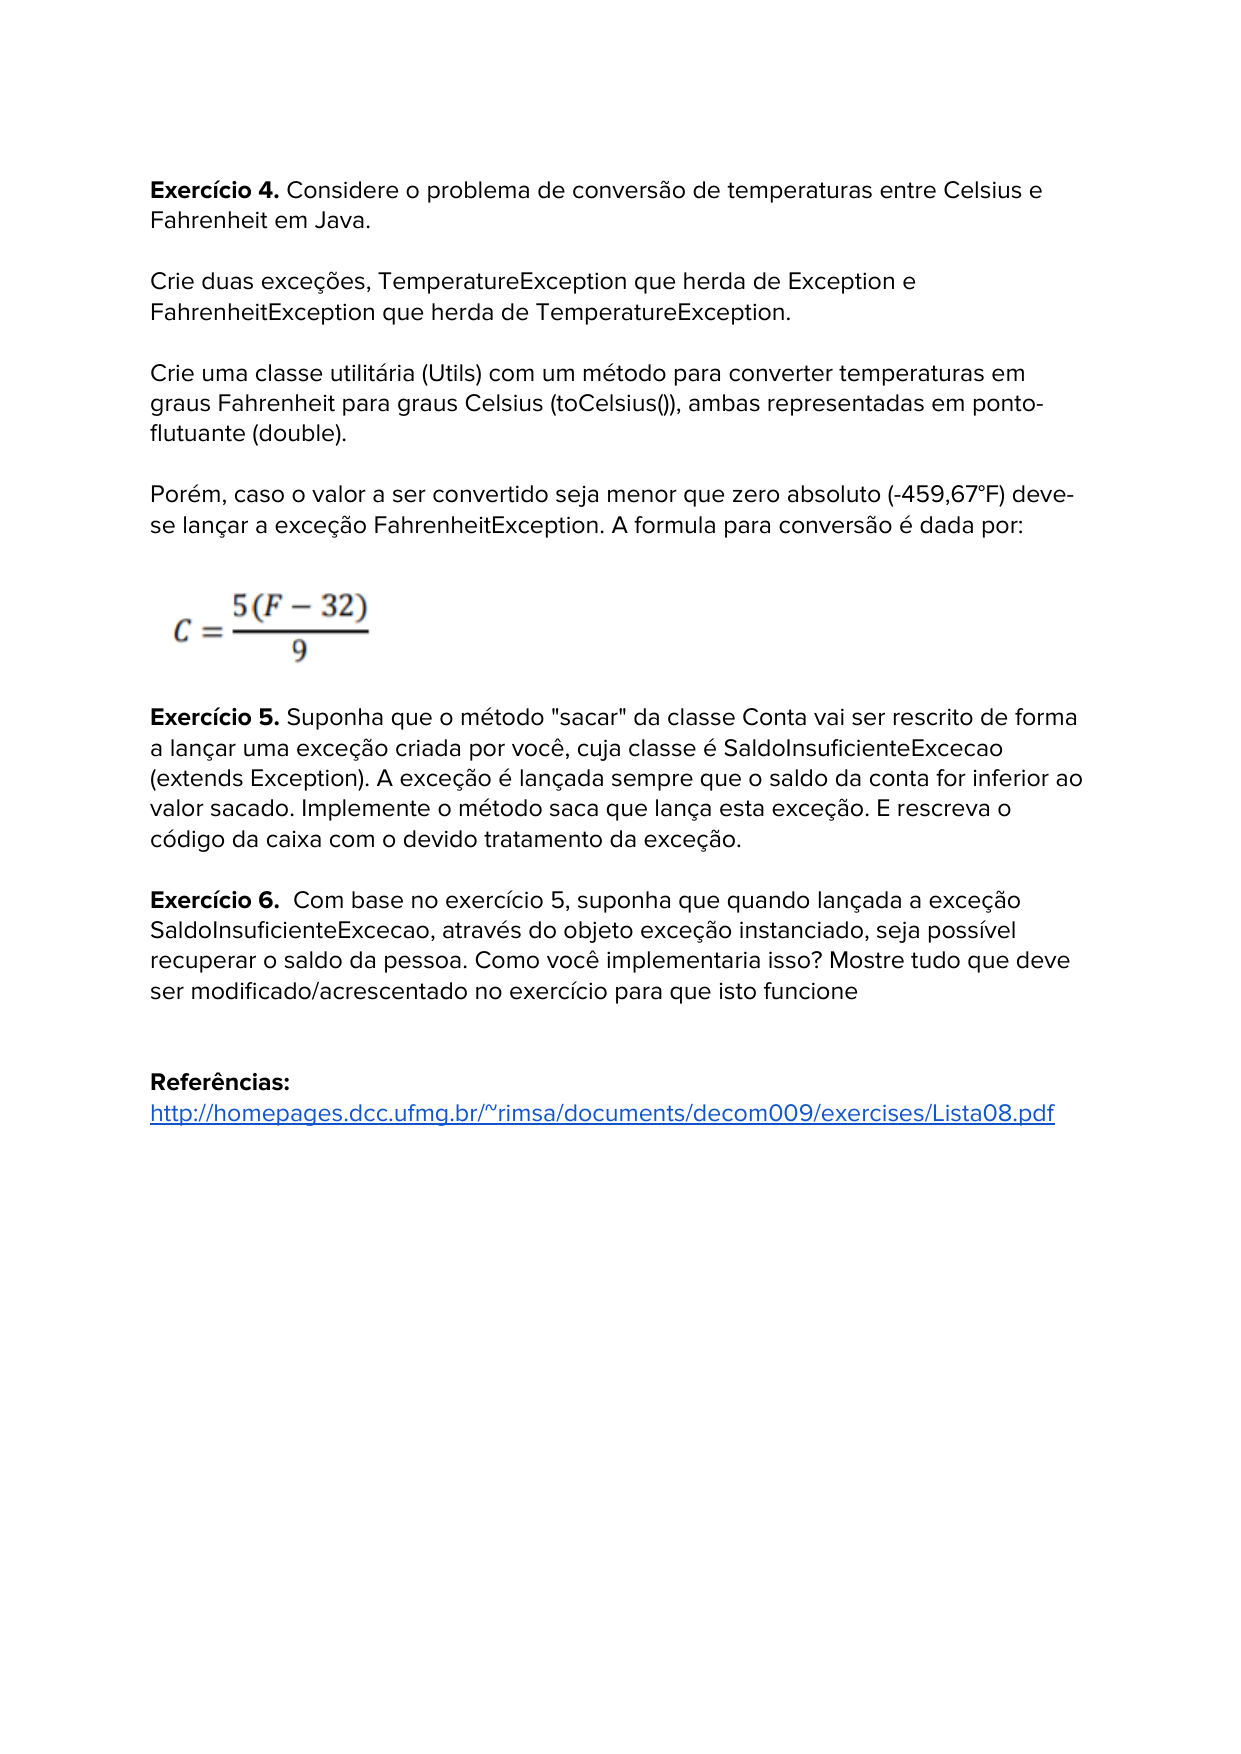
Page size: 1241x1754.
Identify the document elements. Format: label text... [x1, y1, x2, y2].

picture [150, 570, 383, 677]
text Exercício 4. Considere o problema de conversão de temperaturas entre Celsius e Fahrenheit em Java. [150, 175, 1090, 236]
text Crie uma classe utilitária (Utils) com um método para converter temperaturas em graus Fahrenheit para graus Celsius (toCelsius()), ambas representadas em ponto-flutuante (double). [150, 358, 1090, 449]
text Porém, caso o valor a ser convertido seja menor que zero absoluto (-459,67°F) deve-se lançar a exceção FahrenheitException. A formula para conversão é dada por: [150, 479, 1090, 540]
text Crie duas exceções, TemperatureException que herda de Exception e FahrenheitException que herda de TemperatureException. [150, 267, 1090, 327]
text Exercício 5. Suponha que o método "sacar" da classe Conta vai ser rescrito de forma a lançar uma exceção criada por você, cuja classe é SaldoInsuficienteExcecao (extends Exception). A exceção é lançada sempre que o saldo da conta for inferior ao valor sacado. Implemente o método saca que lança esta exceção. E rescreva o código da caixa com o devido tratamento da exceção. [150, 702, 1090, 854]
text Referências: [150, 1067, 1090, 1098]
text Exercício 6. Com base no exercício 5, suponha que quando lançada a exceção SaldoInsuficienteExcecao, através do objeto exceção instanciado, seja possível recuperar o saldo da pessoa. Como você implementaria isso? Mostre tudo que deve ser modificado/acrescentado no exercício para que isto funcione [150, 885, 1090, 1007]
text http://homepages.dcc.ufmg.br/~rimsa/documents/decom009/exercises/Lista08.pdf [150, 1098, 1090, 1128]
